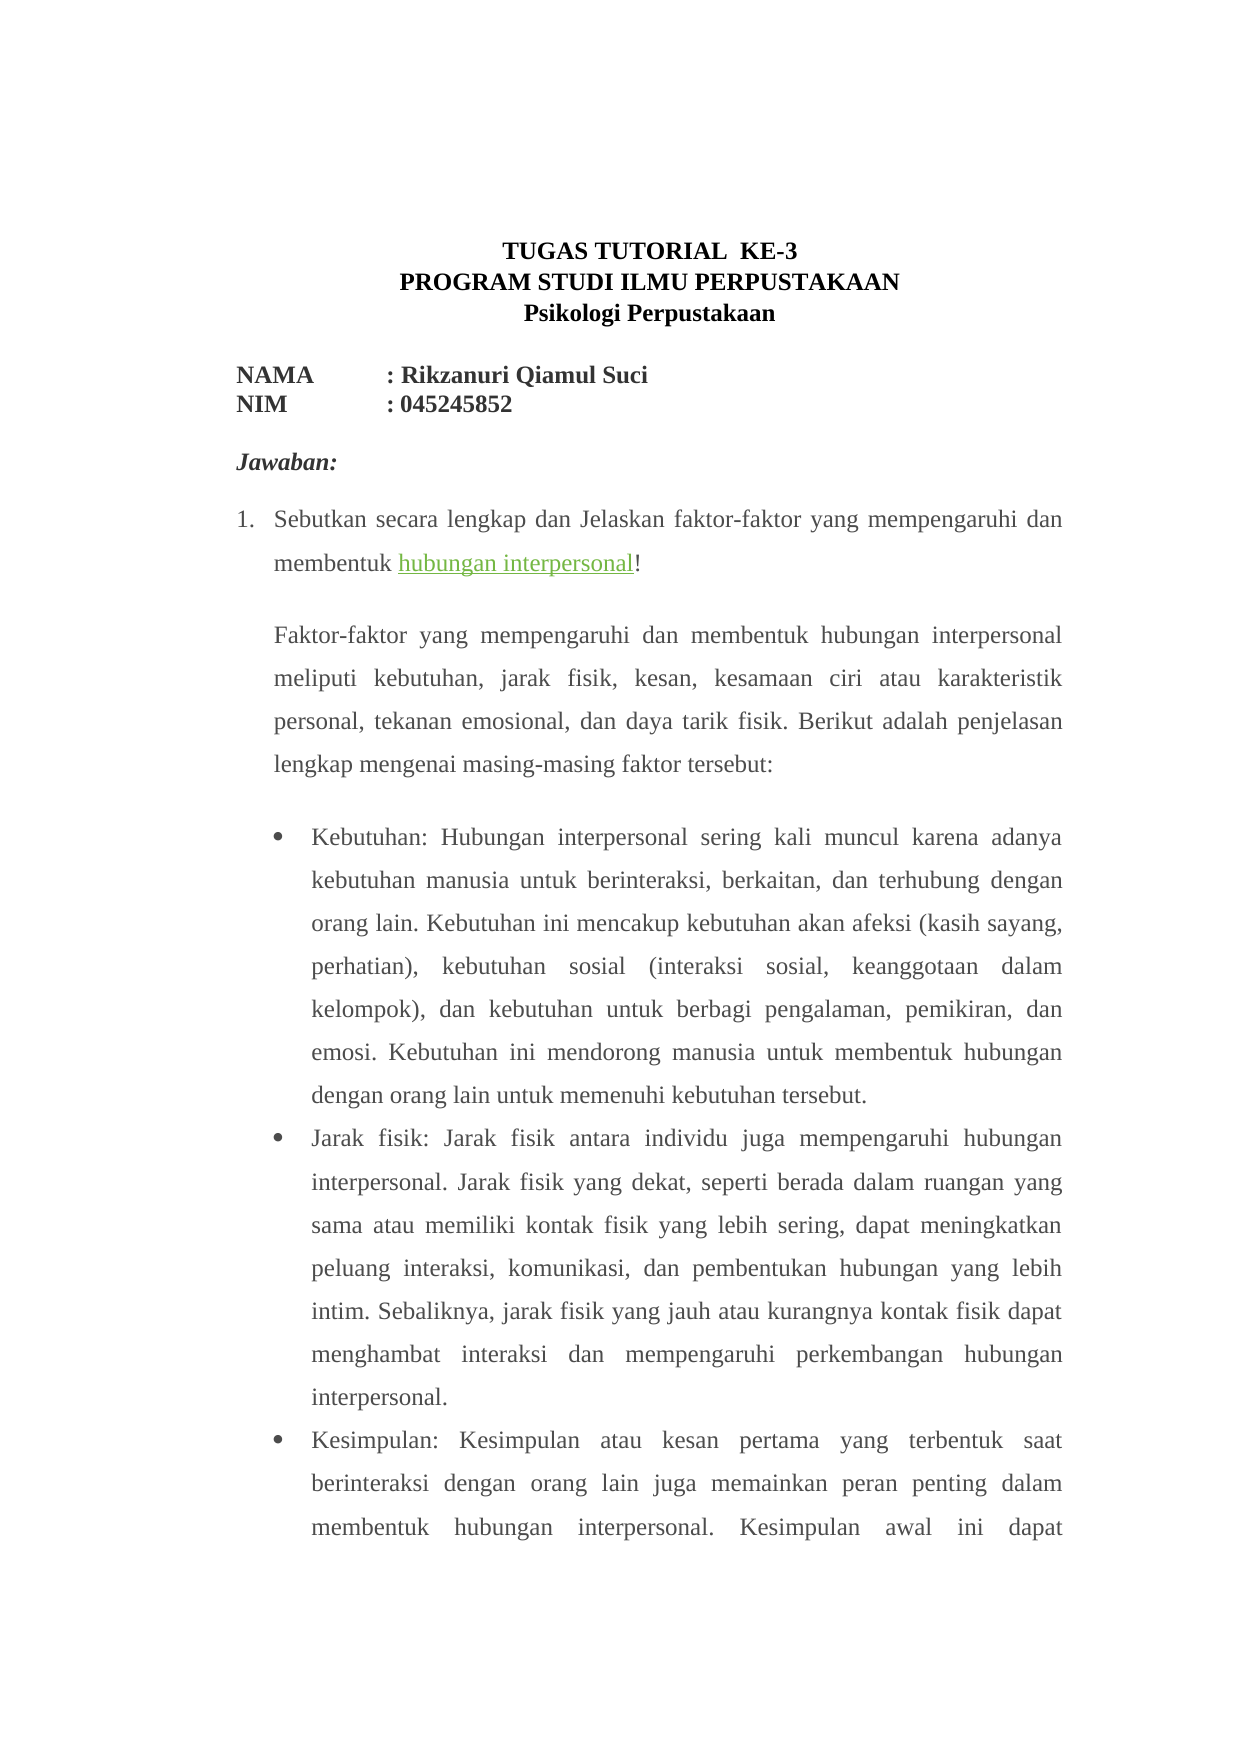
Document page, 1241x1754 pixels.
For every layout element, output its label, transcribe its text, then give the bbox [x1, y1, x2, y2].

text NAMA : Rikzanuri Qiamul Suci [236, 360, 1063, 389]
list Kebutuhan: Hubungan interpersonal sering kali muncul karena adanya kebutuhan manusia untuk berinteraksi, berkaitan, dan terhubung dengan orang lain. Kebutuhan ini mencakup kebutuhan akan afeksi (kasih sayang, perhatian), kebutuhan sosial (interaksi sosial, keanggotaan dalam kelompok), dan kebutuhan untuk berbagi pengalaman, pemikiran, dan emosi. Kebutuhan ini mendorong manusia untuk membentuk hubungan dengan orang lain untuk memenuhi kebutuhan tersebut. [274, 822, 1063, 1109]
text NIM : 045245852 [236, 389, 1063, 418]
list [274, 1425, 1063, 1540]
list Jarak fisik: Jarak fisik antara individu juga mempengaruhi hubungan interpersonal. Jarak fisik yang dekat, seperti berada dalam ruangan yang sama atau memiliki kontak fisik yang lebih sering, dapat meningkatkan peluang interaksi, komunikasi, dan pembentukan hubungan yang lebih intim. Sebaliknya, jarak fisik yang jauh atau kurangnya kontak fisik dapat menghambat interaksi dan mempengaruhi perkembangan hubungan interpersonal. [274, 1123, 1063, 1411]
text Psikologi Perpustakaan [236, 298, 1063, 327]
text TUGAS TUTORIAL KE-3 [236, 236, 1063, 265]
text Faktor-faktor yang mempengaruhi dan membentuk hubungan interpersonal meliputi kebutuhan, jarak fisik, kesan, kesamaan ciri atau karakteristik personal, tekanan emosional, dan daya tarik fisik. Berikut adalah penjelasan lengkap mengenai masing-masing faktor tersebut: [274, 620, 1063, 778]
list Sebutkan secara lengkap dan Jelaskan faktor-faktor yang mempengaruhi dan membentuk hubungan interpersonal! [236, 504, 1063, 576]
text Jawaban: [236, 447, 1063, 475]
text PROGRAM STUDI ILMU PERPUSTAKAAN [236, 267, 1063, 296]
